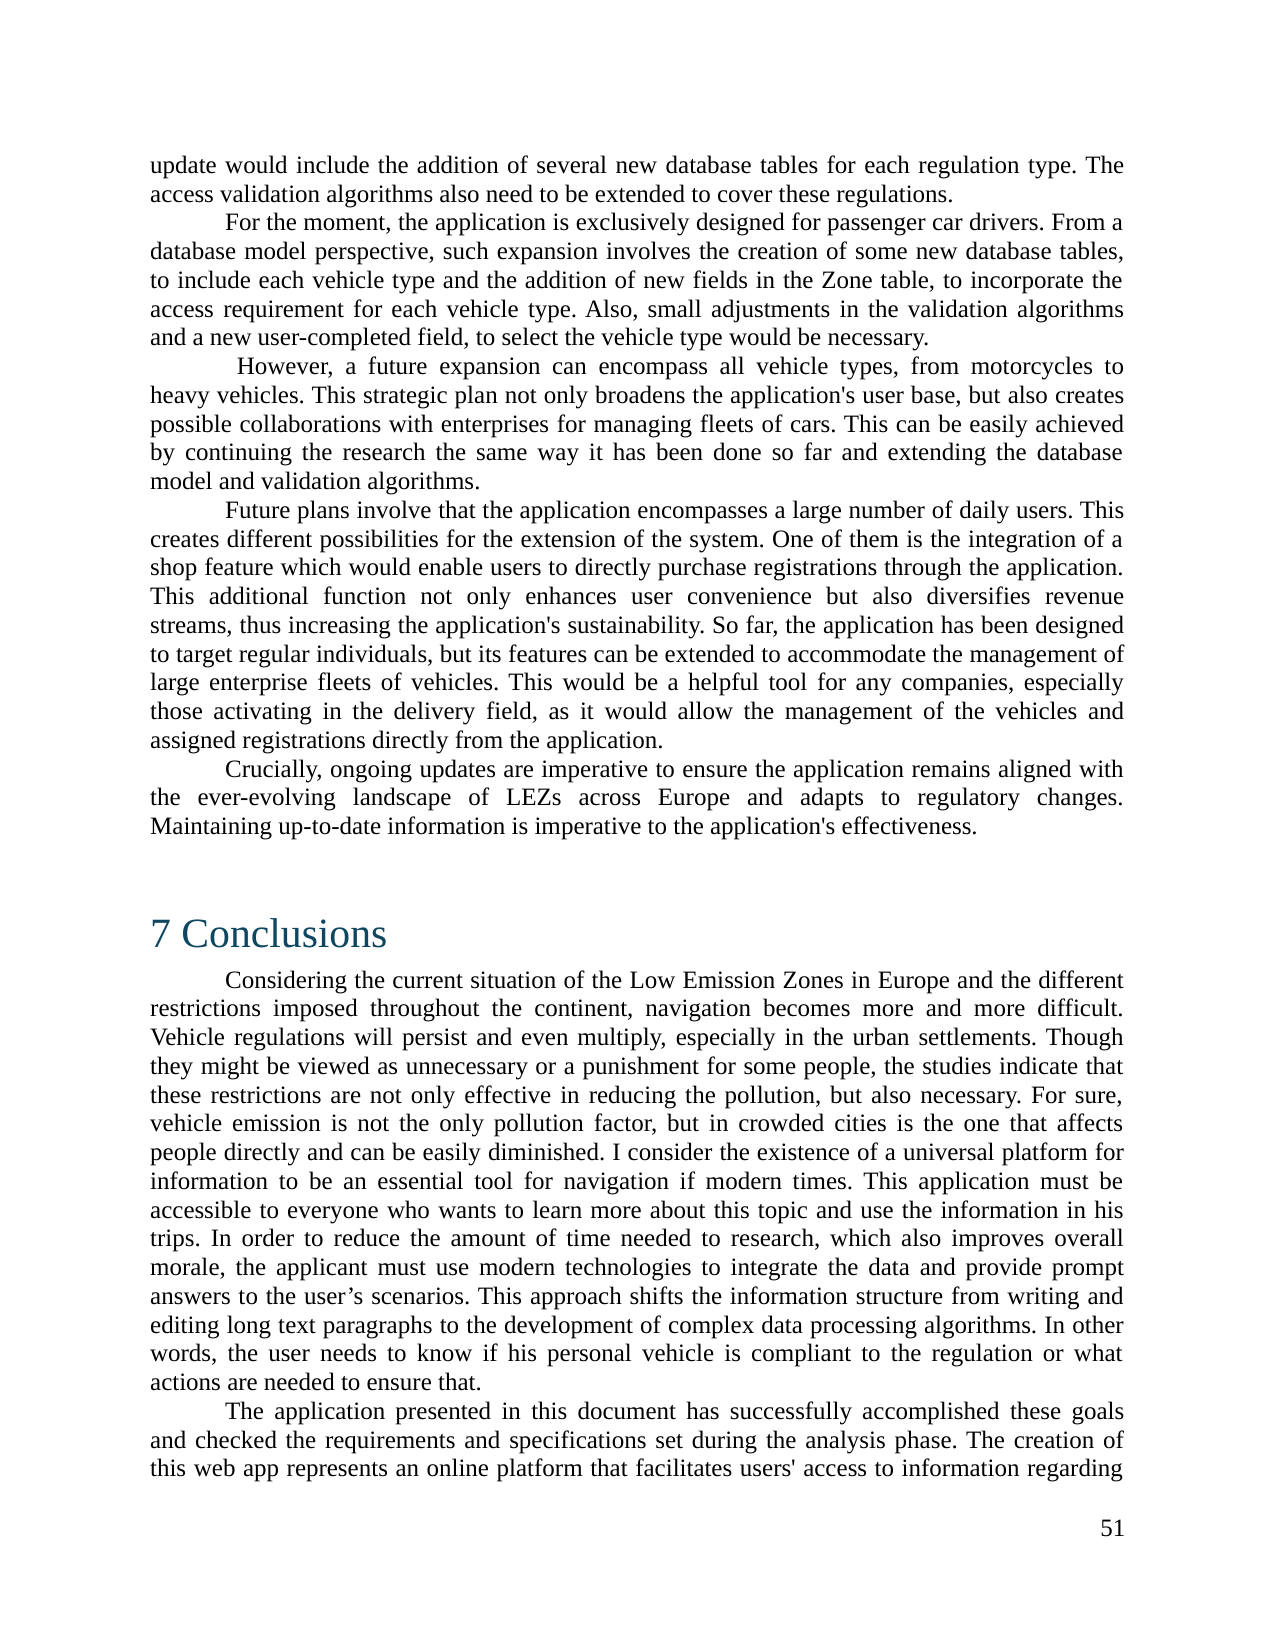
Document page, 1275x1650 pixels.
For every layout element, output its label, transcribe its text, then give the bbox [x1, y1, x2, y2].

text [150, 150, 1125, 207]
text For the moment, the application is exclusively designed for passenger car drivers. From a database model perspective, such expansion involves the creation of some new database tables, to include each vehicle type and the addition of new fields in the Zone table, to incorporate the access requirement for each vehicle type. Also, small adjustments in the validation algorithms and a new user-completed field, to select the vehicle type would be necessary. [150, 207, 1125, 351]
text Future plans involve that the application encompasses a large number of daily users. This creates different possibilities for the extension of the system. One of them is the integration of a shop feature which would enable users to directly purchase registrations through the application. This additional function not only enhances user convenience but also diversifies revenue streams, thus increasing the application's sustainability. So far, the application has been designed to target regular individuals, but its features can be extended to accommodate the management of large enterprise fleets of vehicles. This would be a helpful tool for any companies, especially those activating in the delivery field, as it would allow the management of the vehicles and assigned registrations directly from the application. [150, 495, 1125, 754]
text Crucially, ongoing updates are imperative to ensure the application remains aligned with the ever-evolving landscape of LEZs across Europe and adapts to regulatory changes. Maintaining up-to-date information is imperative to the application's effectiveness. [150, 754, 1125, 840]
subtitle 7 Conclusions [150, 908, 1125, 956]
text However, a future expansion can encompass all vehicle types, from motorcycles to heavy vehicles. This strategic plan not only broadens the application's user base, but also creates possible collaborations with enterprises for managing fleets of cars. This can be easily achieved by continuing the research the same way it has been done so far and extending the database model and validation algorithms. [150, 351, 1125, 495]
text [150, 1396, 1125, 1482]
text Considering the current situation of the Low Emission Zones in Europe and the different restrictions imposed throughout the continent, navigation becomes more and more difficult. Vehicle regulations will persist and even multiply, especially in the urban settlements. Though they might be viewed as unnecessary or a punishment for some people, the studies indicate that these restrictions are not only effective in reducing the pollution, but also necessary. For sure, vehicle emission is not the only pollution factor, but in crowded cities is the one that affects people directly and can be easily diminished. I consider the existence of a universal platform for information to be an essential tool for navigation if modern times. This application must be accessible to everyone who wants to learn more about this topic and use the information in his trips. In order to reduce the amount of time needed to research, which also improves overall morale, the applicant must use modern technologies to integrate the data and provide prompt answers to the user’s scenarios. This approach shifts the information structure from writing and editing long text paragraphs to the development of complex data processing algorithms. In other words, the user needs to know if his personal vehicle is compliant to the regulation or what actions are needed to ensure that. [150, 965, 1125, 1396]
